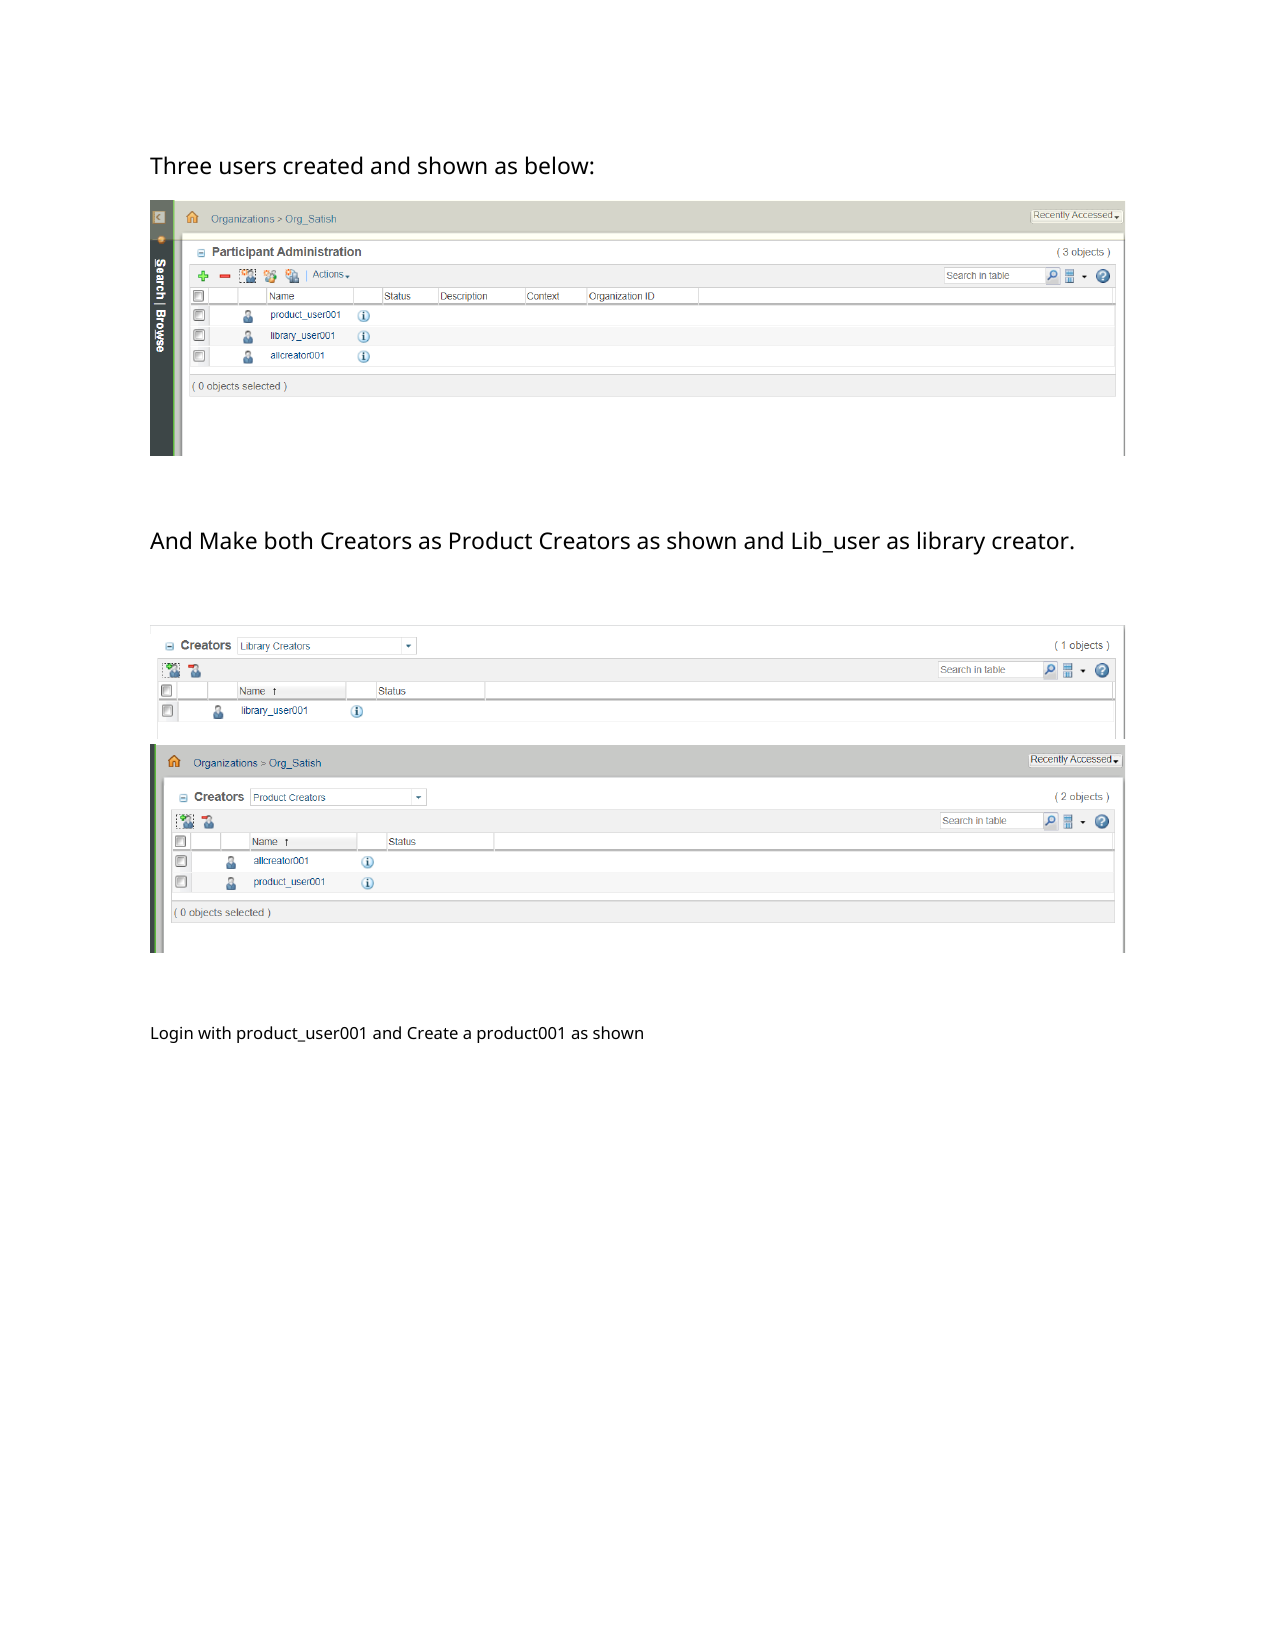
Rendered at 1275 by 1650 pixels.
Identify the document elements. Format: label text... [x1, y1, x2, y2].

text Three users created and shown as below: [150, 150, 1125, 181]
text And Make both Creators as Product Creators as shown and Lib_user as library creator. [150, 525, 1125, 556]
text Login with product_user001 and Create a product001 as shown [150, 1022, 1125, 1044]
picture [150, 741, 1125, 953]
picture [150, 200, 1125, 456]
picture [150, 625, 1125, 739]
